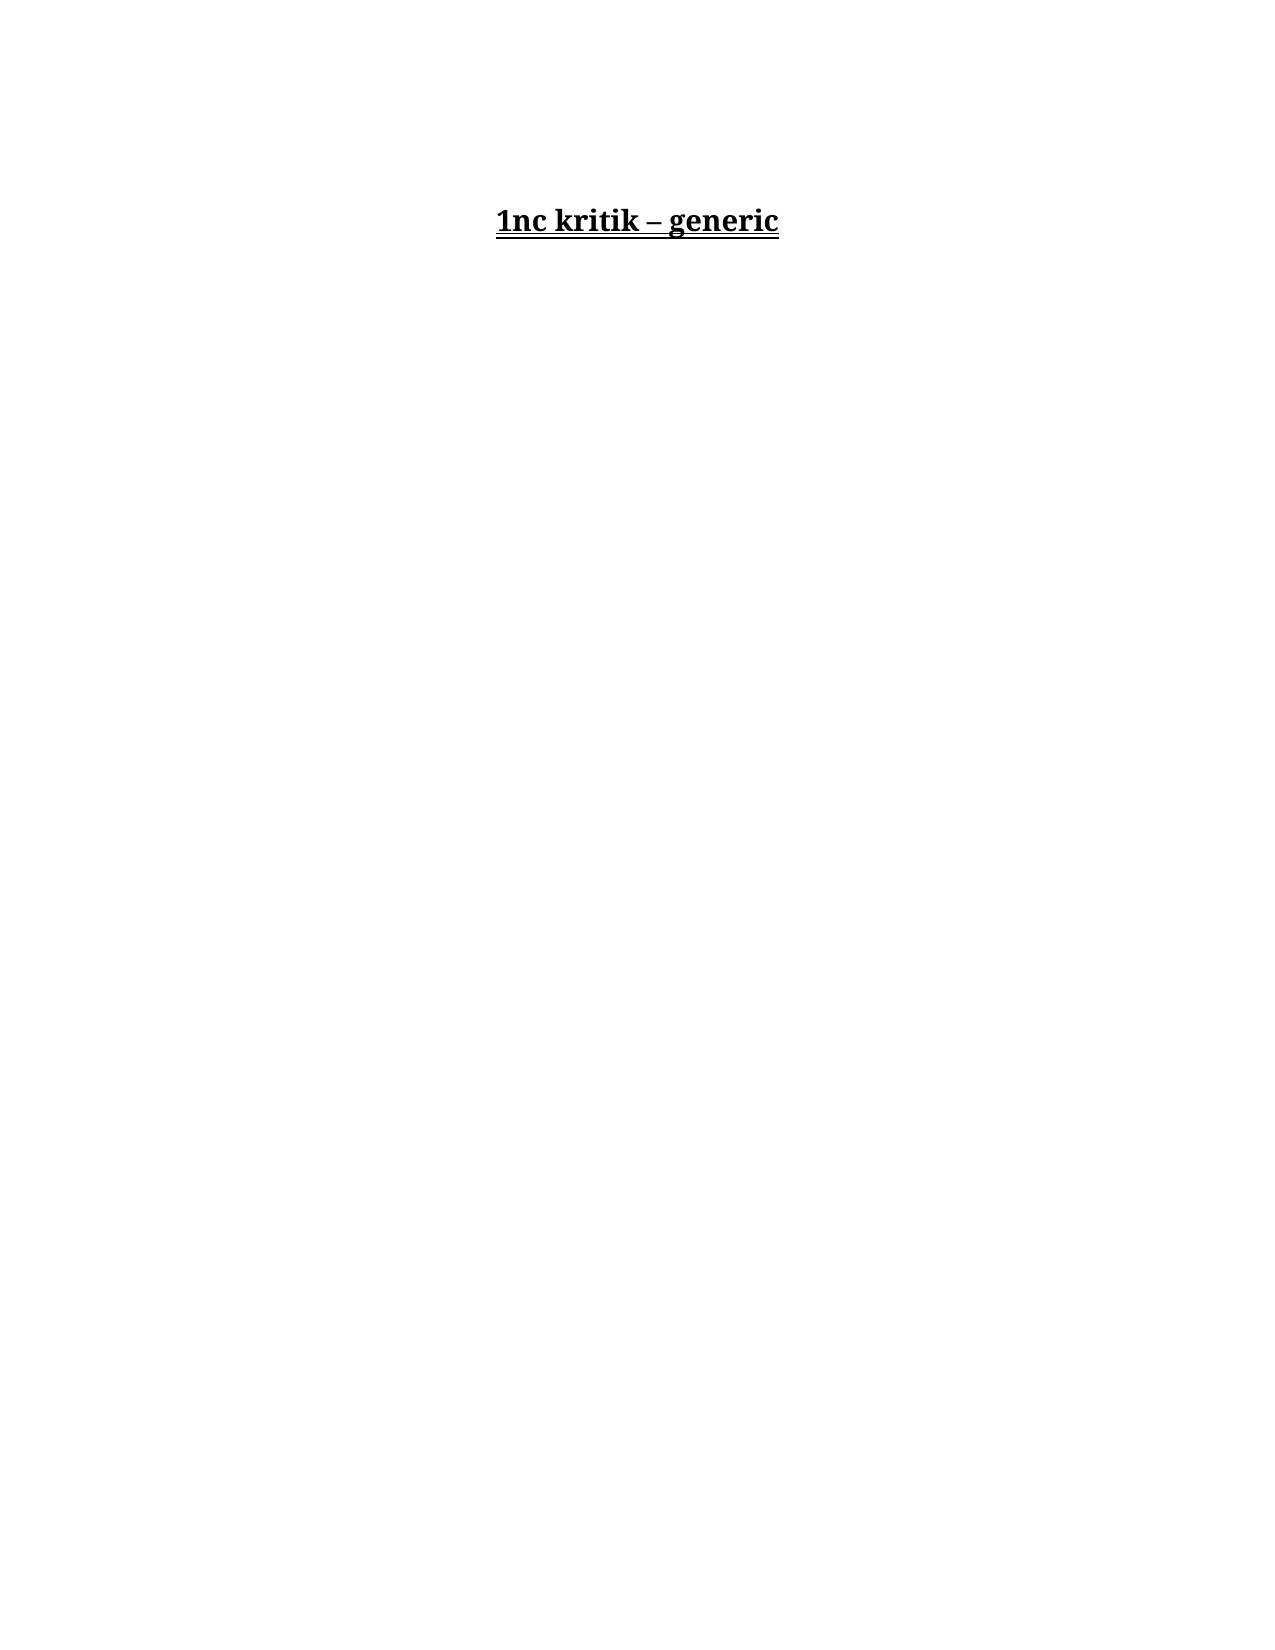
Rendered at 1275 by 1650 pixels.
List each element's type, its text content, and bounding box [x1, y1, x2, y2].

subtitle 1nc kritik – generic [150, 200, 1125, 240]
